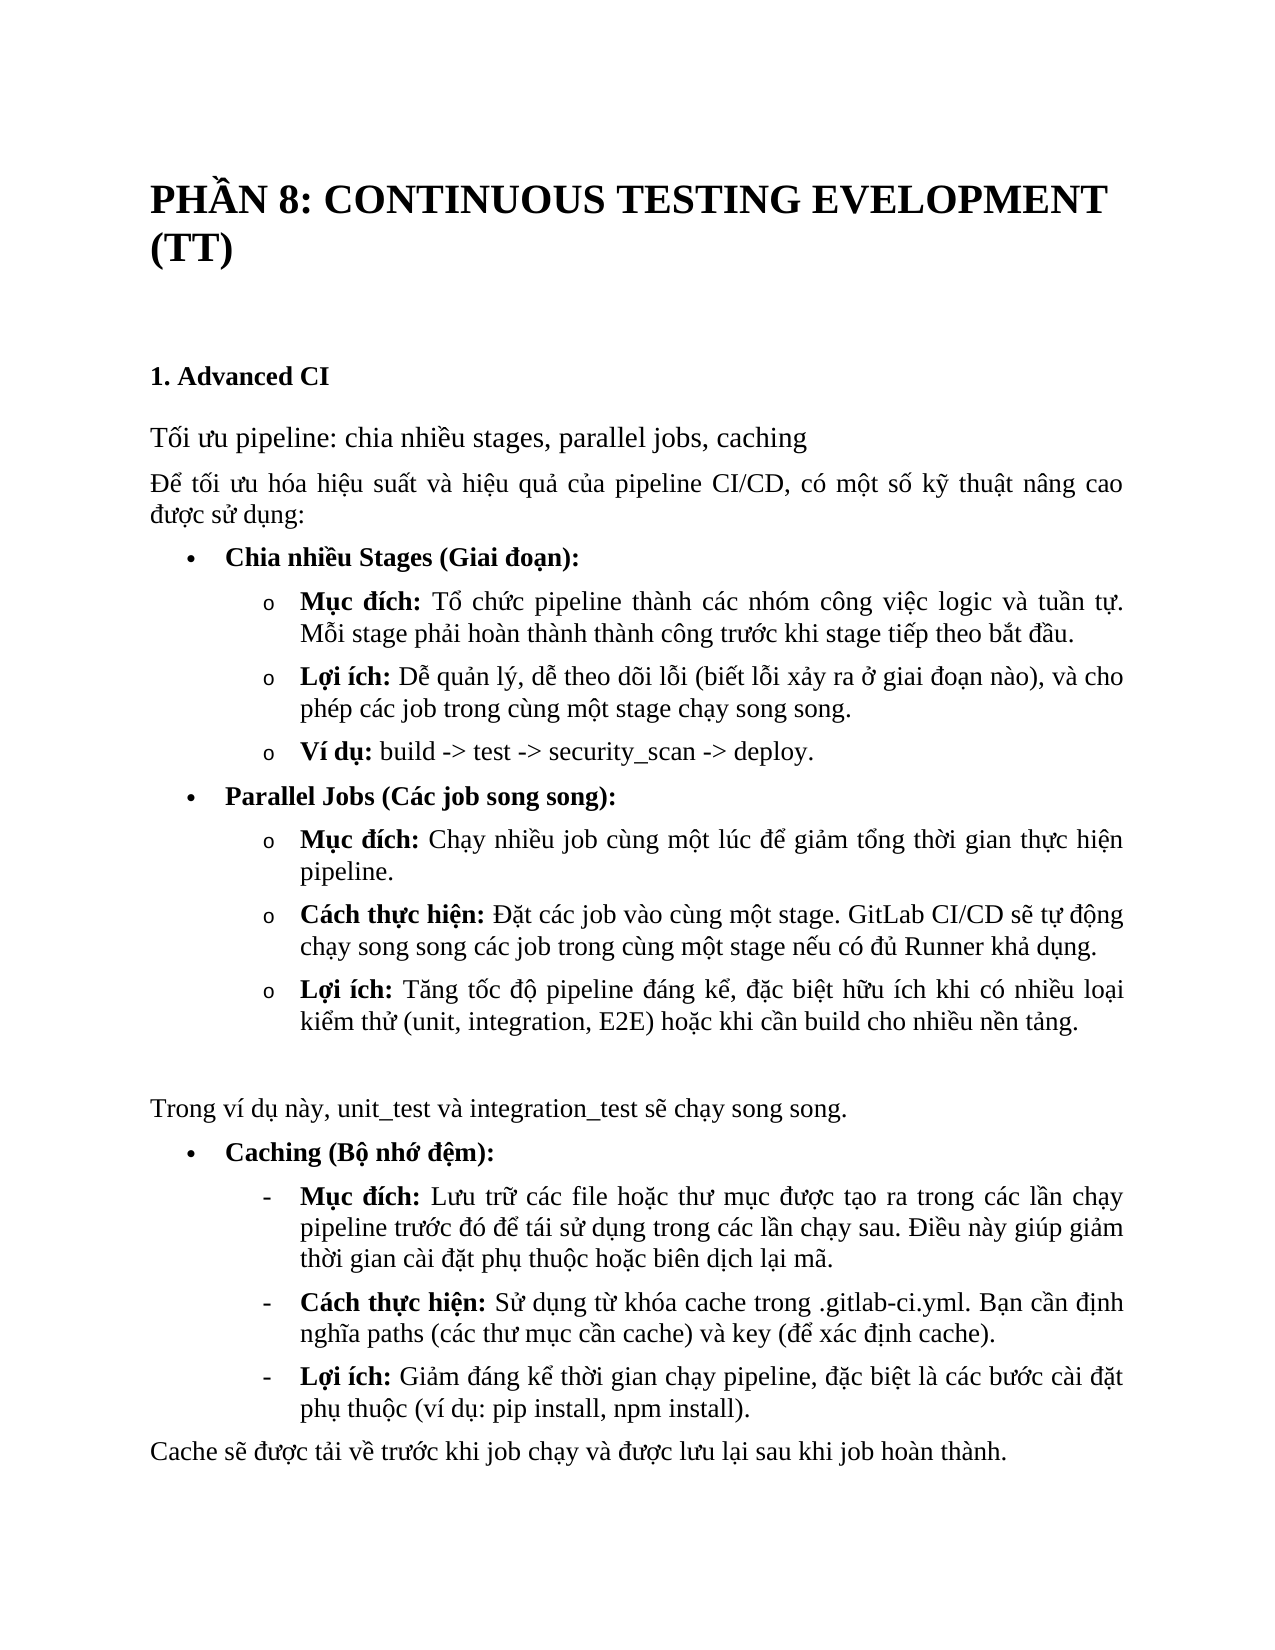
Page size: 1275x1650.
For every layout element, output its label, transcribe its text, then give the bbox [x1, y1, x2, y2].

text Để tối ưu hóa hiệu suất và hiệu quả của pipeline CI/CD, có một số kỹ thuật nâng cao được sử dụng: [150, 467, 1125, 529]
text Tối ưu pipeline: chia nhiều stages, parallel jobs, caching [150, 421, 1125, 454]
list Parallel Jobs (Các job song song): [187, 779, 1125, 811]
list Cách thực hiện: Đặt các job vào cùng một stage. GitLab CI/CD sẽ tự động chạy song song các job trong cùng một stage nếu có đủ Runner khả dụng. [262, 898, 1125, 961]
list Ví dụ: build -> test -> security_scan -> deploy. [262, 736, 1125, 767]
list Cách thực hiện: Sử dụng từ khóa cache trong .gitlab-ci.yml. Bạn cần định nghĩa paths (các thư mục cần cache) và key (để xác định cache). [262, 1286, 1125, 1348]
subtitle PHẦN 8: CONTINUOUS TESTING EVELOPMENT (TT) [150, 175, 1125, 271]
subtitle 1. Advanced CI [150, 360, 1125, 391]
list Lợi ích: Tăng tốc độ pipeline đáng kể, đặc biệt hữu ích khi có nhiều loại kiểm thử (unit, integration, E2E) hoặc khi cần build cho nhiều nền tảng. [262, 974, 1125, 1036]
list Mục đích: Lưu trữ các file hoặc thư mục được tạo ra trong các lần chạy pipeline trước đó để tái sử dụng trong các lần chạy sau. Điều này giúp giảm thời gian cài đặt phụ thuộc hoặc biên dịch lại mã. [262, 1180, 1125, 1273]
list Chia nhiều Stages (Giai đoạn): [187, 541, 1125, 573]
list Lợi ích: Dễ quản lý, dễ theo dõi lỗi (biết lỗi xảy ra ở giai đoạn nào), và cho phép các job trong cùng một stage chạy song song. [262, 660, 1125, 723]
list Mục đích: Tổ chức pipeline thành các nhóm công việc logic và tuần tự. Mỗi stage phải hoàn thành thành công trước khi stage tiếp theo bắt đầu. [262, 585, 1125, 648]
text Trong ví dụ này, unit_test và integration_test sẽ chạy song song. [150, 1092, 1125, 1124]
list Caching (Bộ nhớ đệm): [187, 1136, 1125, 1167]
list Lợi ích: Giảm đáng kể thời gian chạy pipeline, đặc biệt là các bước cài đặt phụ thuộc (ví dụ: pip install, npm install). [262, 1361, 1125, 1423]
list Mục đích: Chạy nhiều job cùng một lúc để giảm tổng thời gian thực hiện pipeline. [262, 823, 1125, 886]
text Cache sẽ được tải về trước khi job chạy và được lưu lại sau khi job hoàn thành. [150, 1435, 1125, 1466]
